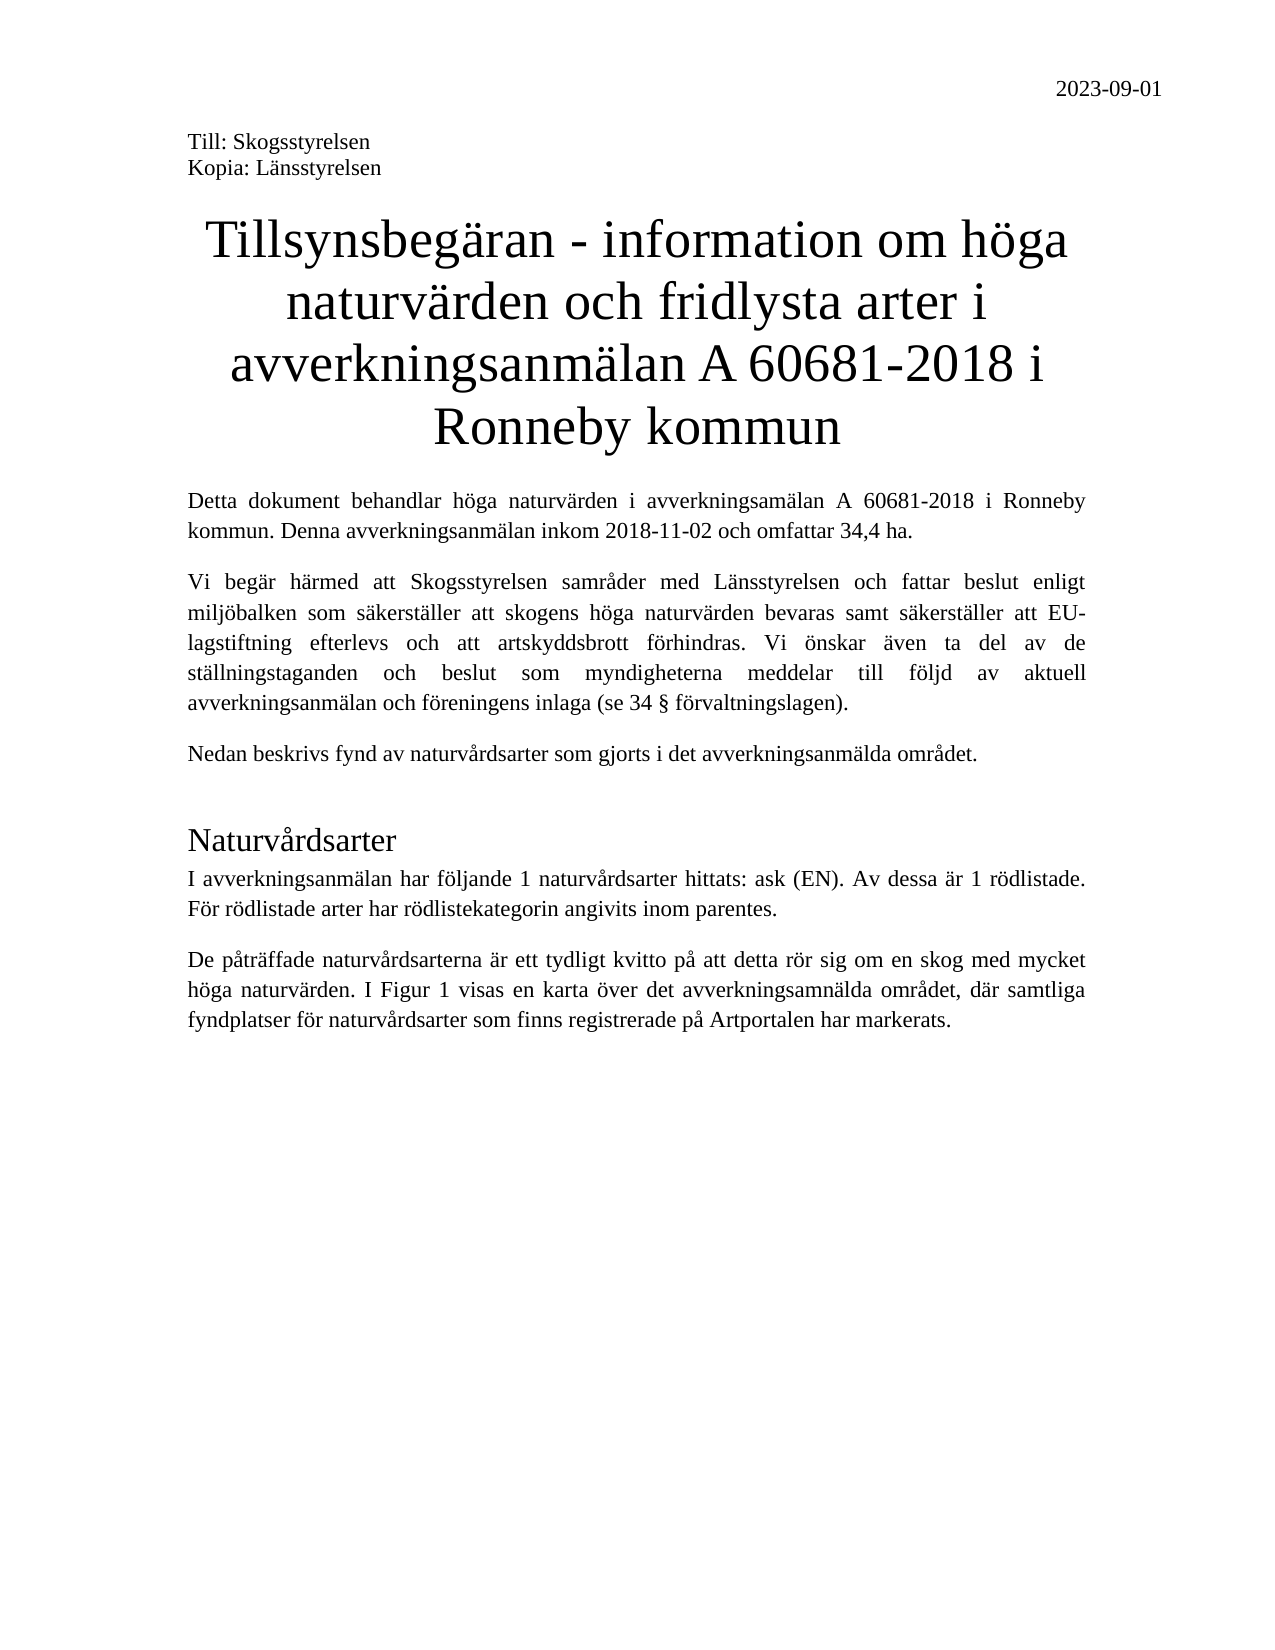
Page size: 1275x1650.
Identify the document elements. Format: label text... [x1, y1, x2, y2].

subtitle Naturvårdsarter [187, 821, 1087, 859]
text De påträffade naturvårdsarterna är ett tydligt kvitto på att detta rör sig om en skog med mycket höga naturvärden. I Figur 1 visas en karta över det avverkningsamnälda området, där samtliga fyndplatser för naturvårdsarter som finns registrerade på Artportalen har markerats. [187, 946, 1087, 1033]
title Tillsynsbegäran - information om höga naturvärden och fridlysta arter i avverkningsanmälan A 60681-2018 i Ronneby kommun [187, 207, 1087, 456]
text Detta dokument behandlar höga naturvärden i avverkningsamälan A 60681-2018 i Ronneby kommun. Denna avverkningsanmälan inkom 2018-11-02 och omfattar 34,4 ha. [187, 487, 1087, 544]
text Nedan beskrivs fynd av naturvårdsarter som gjorts i det avverkningsanmälda området. [187, 740, 1087, 767]
text Vi begär härmed att Skogsstyrelsen samråder med Länsstyrelsen och fattar beslut enligt miljöbalken som säkerställer att skogens höga naturvärden bevaras samt säkerställer att EU-lagstiftning efterlevs och att artskyddsbrott förhindras. Vi önskar även ta del av de ställningstaganden och beslut som myndigheterna meddelar till följd av aktuell avverkningsanmälan och föreningens inlaga (se 34 § förvaltningslagen). [187, 568, 1087, 716]
text I avverkningsanmälan har följande 1 naturvårdsarter hittats: ask (EN). Av dessa är 1 rödlistade. För rödlistade arter har rödlistekategorin angivits inom parentes. [187, 864, 1087, 921]
